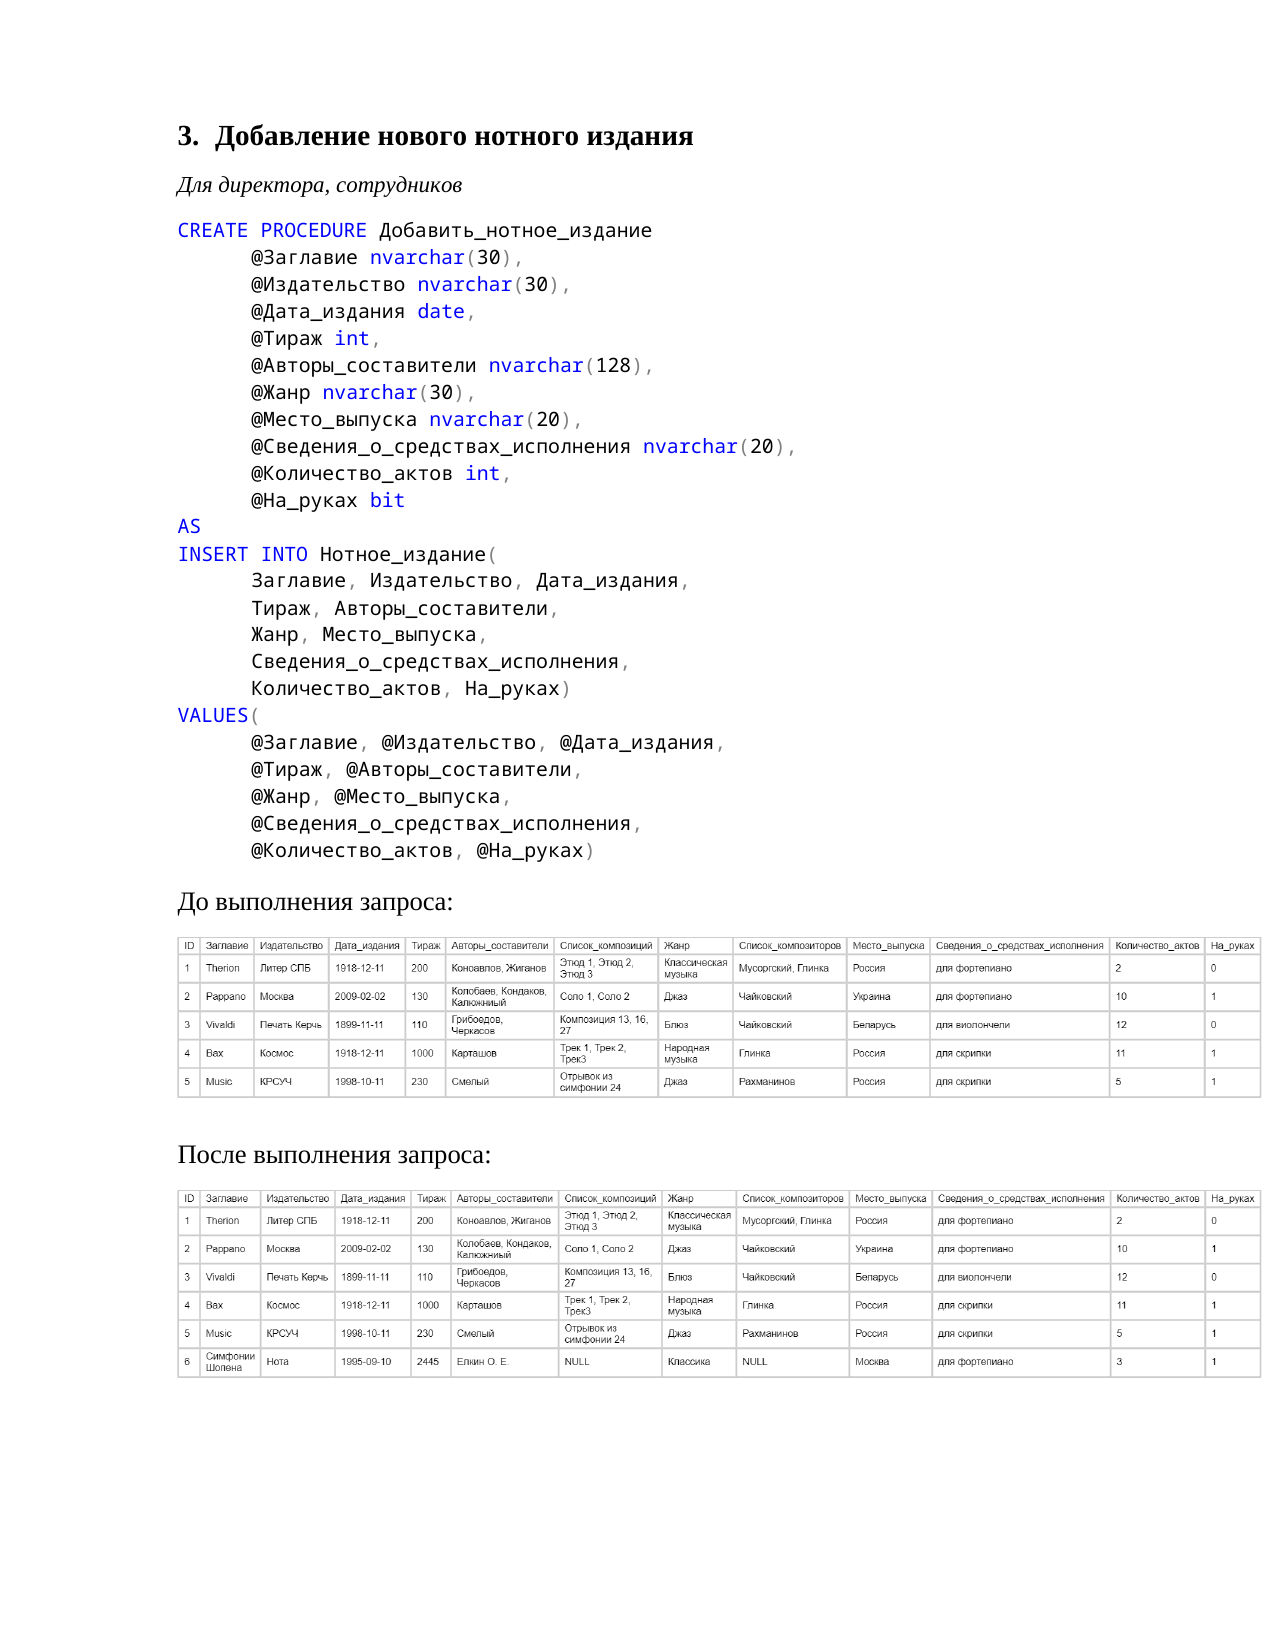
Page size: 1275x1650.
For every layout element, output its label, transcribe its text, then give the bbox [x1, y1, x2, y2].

text Тираж, Авторы_составители, [177, 594, 1186, 621]
text @Дата_издания date, [177, 297, 1186, 324]
text @Тираж, @Авторы_составители, [177, 756, 1186, 783]
text VALUES( [177, 702, 1186, 729]
text До выполнения запроса: [177, 863, 1186, 916]
text Жанр, Место_выпуска, [177, 621, 1186, 648]
picture [177, 937, 1262, 1098]
text Для директора, сотрудников [177, 171, 1186, 197]
text @Количество_актов int, [177, 459, 1186, 486]
text @Сведения_о_средствах_исполнения nvarchar(20), [177, 432, 1186, 459]
list Добавление нового нотного издания [177, 118, 1186, 152]
text @Заглавие, @Издательство, @Дата_издания, [177, 729, 1186, 756]
text @На_руках bit [177, 486, 1186, 513]
text @Жанр, @Место_выпуска, [177, 783, 1186, 809]
text @Тираж int, [177, 324, 1186, 351]
text После выполнения запроса: [177, 1116, 1186, 1169]
text Сведения_о_средствах_исполнения, [177, 648, 1186, 675]
text @Заглавие nvarchar(30), [177, 243, 1186, 270]
text @Количество_актов, @На_руках) [177, 837, 1186, 863]
picture [177, 1190, 1262, 1378]
text @Сведения_о_средствах_исполнения, [177, 809, 1186, 837]
text @Жанр nvarchar(30), [177, 378, 1186, 405]
text AS [177, 513, 1186, 540]
text Заглавие, Издательство, Дата_издания, [177, 567, 1186, 594]
text @Место_выпуска nvarchar(20), [177, 405, 1186, 432]
text Количество_актов, На_руках) [177, 675, 1186, 702]
text @Авторы_составители nvarchar(128), [177, 351, 1186, 378]
text INSERT INTO Нотное_издание( [177, 540, 1186, 567]
text CREATE PROCEDURE Добавить_нотное_издание [177, 216, 1186, 243]
text @Издательство nvarchar(30), [177, 270, 1186, 297]
